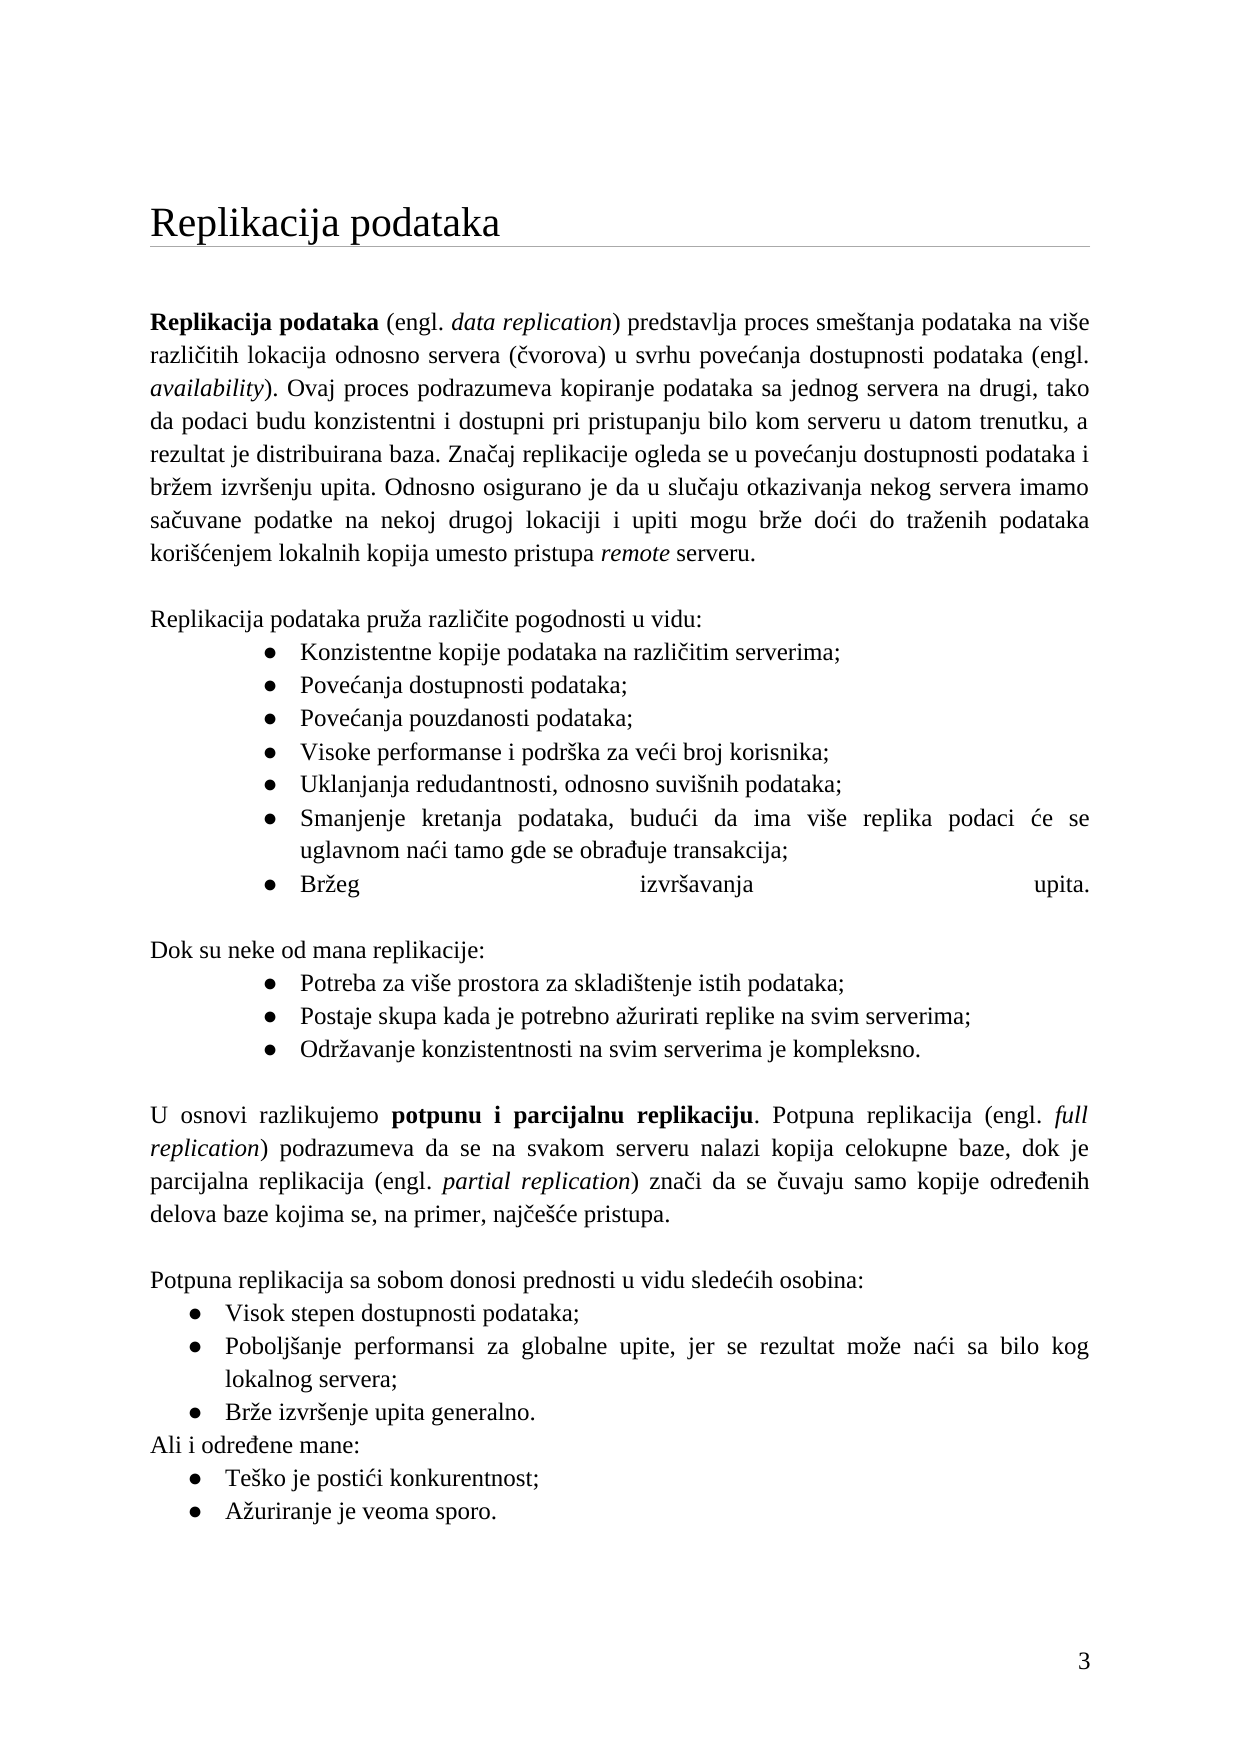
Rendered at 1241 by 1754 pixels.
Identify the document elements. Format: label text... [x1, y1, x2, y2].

text Replikacija podataka pruža različite pogodnosti u vidu: [150, 604, 1090, 633]
list Ažuriranje je veoma sporo. [187, 1496, 1090, 1525]
list Brže izvršenje upita generalno. [187, 1397, 1090, 1426]
list Povećanja pouzdanosti podataka; [262, 703, 1090, 732]
list Visok stepen dostupnosti podataka; [187, 1298, 1090, 1327]
text U osnovi razlikujemo potpunu i parcijalnu replikaciju. Potpuna replikacija (engl. full replication) podrazumeva da se na svakom serveru nalazi kopija celokupne baze, dok je parcijalna replikacija (engl. partial replication) znači da se čuvaju samo kopije određenih delova baze kojima se, na primer, najčešće pristupa. [150, 1100, 1090, 1228]
list Održavanje konzistentnosti na svim serverima je kompleksno. [262, 1034, 1090, 1062]
text Dok su neke od mana replikacije: [150, 935, 1090, 963]
list Povećanja dostupnosti podataka; [262, 671, 1090, 699]
text Ali i određene mane: [150, 1430, 1090, 1459]
list Potreba za više prostora za skladištenje istih podataka; [262, 968, 1090, 996]
text Replikacija podataka (engl. data replication) predstavlja proces smeštanja podataka na više različitih lokacija odnosno servera (čvorova) u svrhu povećanja dostupnosti podataka (engl. availability). Ovaj proces podrazumeva kopiranje podataka sa jednog servera na drugi, tako da podaci budu konzistentni i dostupni pri pristupanju bilo kom serveru u datom trenutku, a rezultat je distribuirana baza. Značaj replikacije ogleda se u povećanju dostupnosti podataka i bržem izvršenju upita. Odnosno osigurano je da u slučaju otkazivanja nekog servera imamo sačuvane podatke na nekoj drugoj lokaciji i upiti mogu brže doći do traženih podataka korišćenjem lokalnih kopija umesto pristupa remote serveru. [150, 307, 1090, 567]
list Smanjenje kretanja podataka, budući da ima više replika podaci će se uglavnom naći tamo gde se obrađuje transakcija; [262, 803, 1090, 864]
text Potpuna replikacija sa sobom donosi prednosti u vidu sledećih osobina: [150, 1265, 1090, 1294]
list Uklanjanja redudantnosti, odnosno suvišnih podataka; [262, 769, 1090, 798]
list Poboljšanje performansi za globalne upite, jer se rezultat može naći sa bilo kog lokalnog servera; [187, 1331, 1090, 1393]
subtitle Replikacija podataka [150, 198, 1090, 246]
list Teško je postići konkurentnost; [187, 1463, 1090, 1492]
list Bržeg izvršavanja upita. [262, 869, 1090, 930]
list Visoke performanse i podrška za veći broj korisnika; [262, 737, 1090, 765]
list Postaje skupa kada je potrebno ažurirati replike na svim serverima; [262, 1001, 1090, 1029]
list Konzistentne kopije podataka na različitim serverima; [262, 637, 1090, 666]
